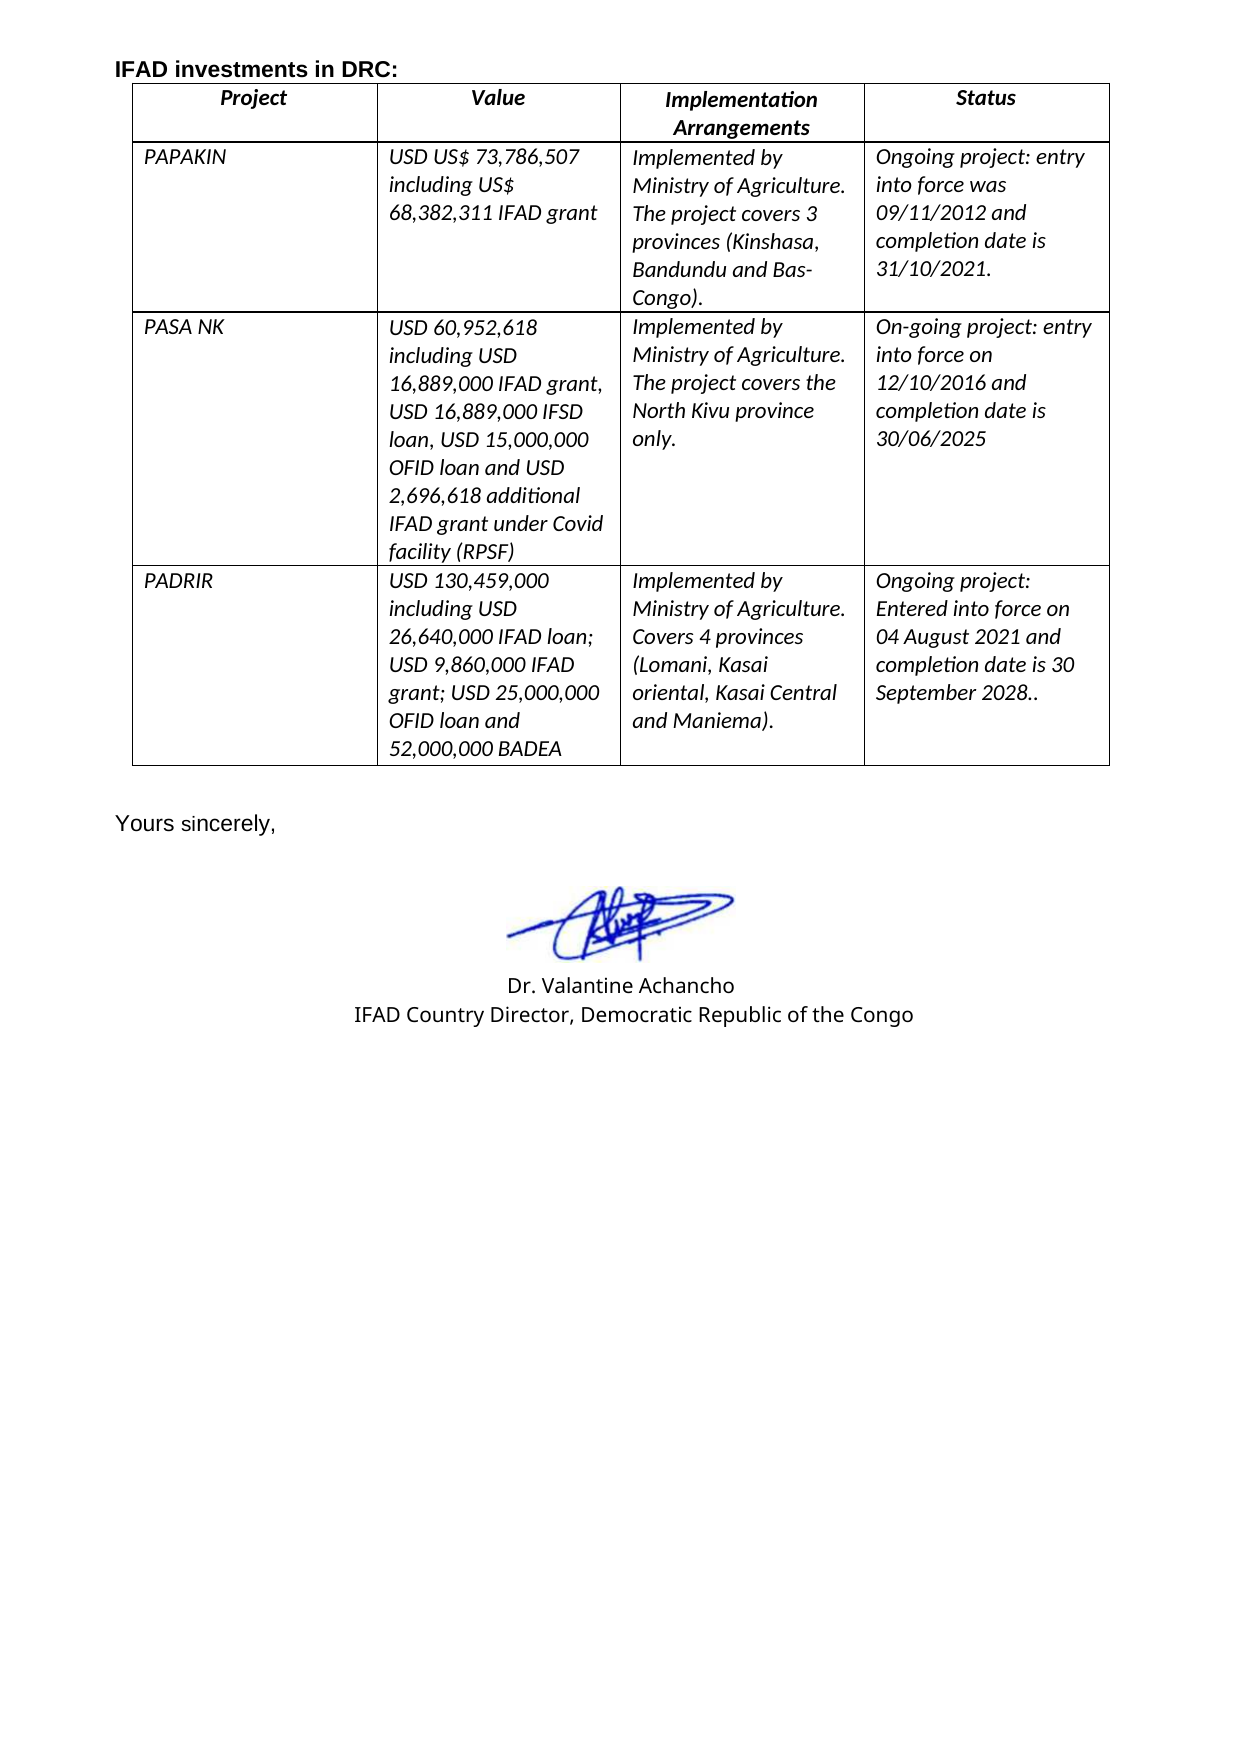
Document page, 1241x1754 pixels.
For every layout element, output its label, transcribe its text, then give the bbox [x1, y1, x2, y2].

table_header Project [133, 84, 377, 141]
text Dr. Valantine Achancho [114, 971, 1127, 1000]
table_cell PASA NK [133, 313, 377, 565]
table_header Implementation Arrangements [621, 84, 864, 141]
text IFAD Country Director, Democratic Republic of the Congo [354, 1000, 1127, 1028]
table_cell On-going project: entry into force on 12/10/2016 and completion date is 30/06/2025 [865, 313, 1109, 565]
table_cell Implemented by Ministry of Agriculture. The project covers the North Kivu province only. [621, 313, 864, 565]
table_cell USD 130,459,000 including USD 26,640,000 IFAD loan; USD 9,860,000 IFAD grant; USD 25,000,000 OFID loan and 52,000,000 BADEA loan [378, 566, 620, 765]
table_cell Ongoing project: entry into force was 09/11/2012 and completion date is 31/10/2021. [865, 143, 1109, 311]
table_header Status [865, 84, 1109, 141]
picture [506, 886, 736, 963]
table_cell Implemented by Ministry of Agriculture. The project covers 3 provinces (Kinshasa, Bandundu and Bas- Congo). [621, 143, 864, 311]
text IFAD investments in DRC: [114, 56, 1127, 82]
table_cell Implemented by Ministry of Agriculture. Covers 4 provinces (Lomani, Kasai oriental, Kasai Central and Maniema). [621, 566, 864, 765]
subtitle Yours sincerely, [114, 809, 1127, 836]
table_cell PADRIR [133, 566, 377, 765]
table_cell Ongoing project: Entered into force on 04 August 2021 and completion date is 30 September 2028.. [865, 566, 1109, 765]
table_cell USD 60,952,618 including USD 16,889,000 IFAD grant, USD 16,889,000 IFSD loan, USD 15,000,000 OFID loan and USD 2,696,618 additional IFAD grant under Covid facility (RPSF) [378, 313, 620, 565]
table_header Value [378, 84, 620, 141]
table_cell PAPAKIN [133, 143, 377, 311]
table_cell USD US$ 73,786,507 including US$ 68,382,311 IFAD grant [378, 143, 620, 311]
